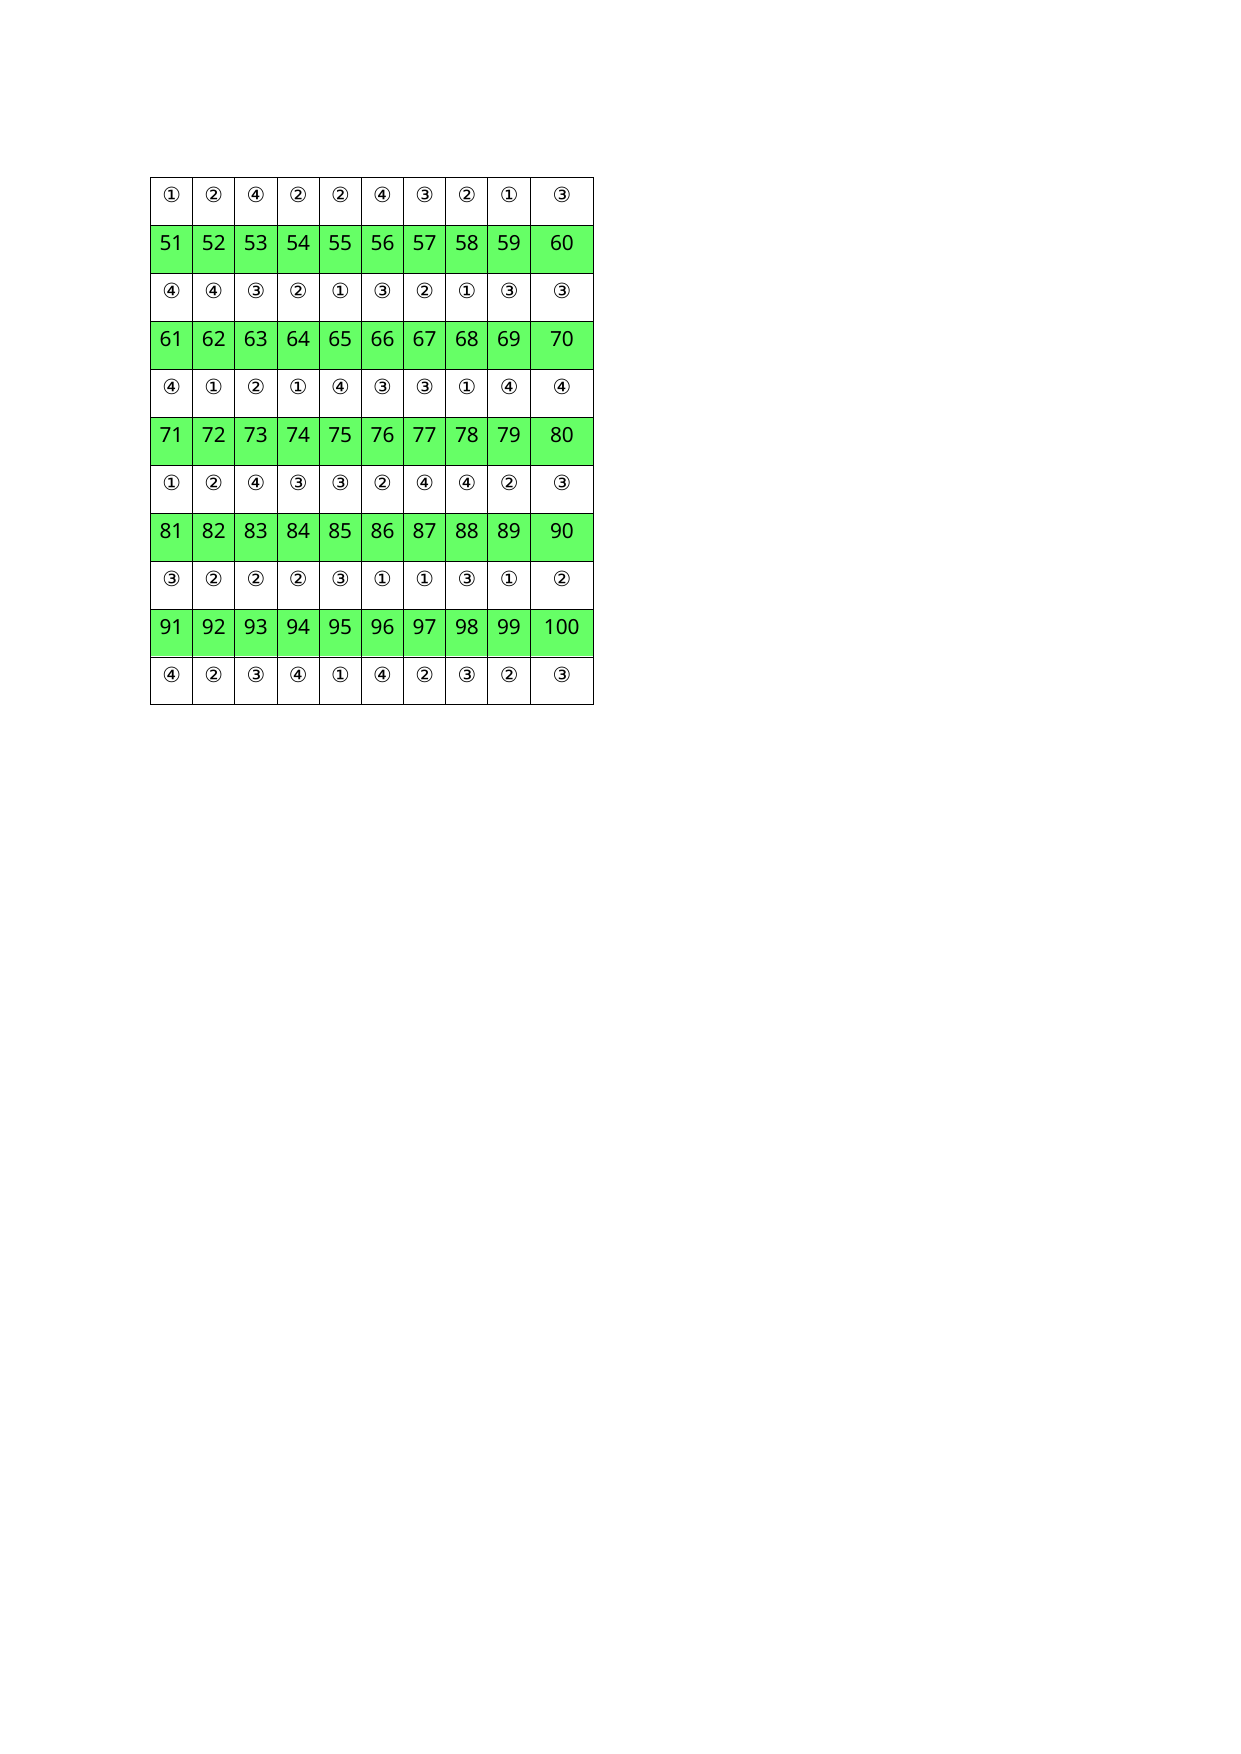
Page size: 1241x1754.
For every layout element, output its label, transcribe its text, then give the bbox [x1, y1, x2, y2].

table_cell ④ [151, 274, 192, 321]
table_cell ③ [404, 178, 445, 225]
table_cell 83 [235, 514, 277, 561]
table_cell ① [446, 370, 487, 417]
table_cell ② [404, 274, 445, 321]
table_cell 61 [151, 322, 192, 369]
table_cell ③ [278, 466, 319, 513]
table_cell ② [320, 178, 361, 225]
table_cell ② [235, 370, 277, 417]
table_cell 55 [320, 226, 361, 273]
table_cell 72 [193, 418, 234, 465]
table_cell ② [193, 466, 234, 513]
table_cell ② [193, 178, 234, 225]
table_cell ③ [531, 658, 593, 704]
table_cell 64 [278, 322, 319, 369]
table_cell ② [278, 274, 319, 321]
table_cell ③ [362, 274, 403, 321]
table_cell 58 [446, 226, 487, 273]
table_cell 71 [151, 418, 192, 465]
table_cell 74 [278, 418, 319, 465]
table_cell ③ [446, 562, 487, 608]
table_cell ① [193, 370, 234, 417]
table_cell ③ [531, 178, 593, 225]
table_cell 53 [235, 226, 277, 273]
table_cell ④ [151, 658, 192, 704]
table_cell ① [362, 562, 403, 608]
table_cell ② [278, 562, 319, 608]
table_cell 57 [404, 226, 445, 273]
table_cell 99 [488, 610, 530, 656]
table_cell ② [235, 562, 277, 608]
table_cell 56 [362, 226, 403, 273]
table_cell 65 [320, 322, 361, 369]
table_cell 100 [531, 610, 593, 656]
table_cell ③ [235, 658, 277, 704]
table_cell 70 [531, 322, 593, 369]
table_cell 86 [362, 514, 403, 561]
table_cell ① [151, 466, 192, 513]
table_cell ① [320, 658, 361, 704]
table_cell ④ [193, 274, 234, 321]
table_cell 67 [404, 322, 445, 369]
table_cell ① [404, 562, 445, 608]
table_cell 94 [278, 610, 319, 656]
table_cell ① [446, 274, 487, 321]
table_cell ① [488, 178, 530, 225]
table_cell 54 [278, 226, 319, 273]
table_cell 62 [193, 322, 234, 369]
table_cell 75 [320, 418, 361, 465]
table_cell 96 [362, 610, 403, 656]
table_cell 87 [404, 514, 445, 561]
table_cell 93 [235, 610, 277, 656]
table_cell 89 [488, 514, 530, 561]
table_cell ③ [320, 562, 361, 608]
table_cell ② [193, 562, 234, 608]
table_cell ① [320, 274, 361, 321]
table_cell 97 [404, 610, 445, 656]
table_cell 95 [320, 610, 361, 656]
table_cell ④ [362, 658, 403, 704]
table_cell 77 [404, 418, 445, 465]
table_cell 51 [151, 226, 192, 273]
table_cell ② [488, 658, 530, 704]
table_cell ③ [320, 466, 361, 513]
table_cell ③ [404, 370, 445, 417]
table_cell 88 [446, 514, 487, 561]
table_cell ③ [151, 562, 192, 608]
table_cell ④ [278, 658, 319, 704]
table_cell 66 [362, 322, 403, 369]
table_cell ② [488, 466, 530, 513]
table_cell 90 [531, 514, 593, 561]
table_cell ④ [235, 466, 277, 513]
table_cell 73 [235, 418, 277, 465]
table_cell 80 [531, 418, 593, 465]
table_cell 91 [151, 610, 192, 656]
table_cell ④ [235, 178, 277, 225]
table_cell 79 [488, 418, 530, 465]
table_cell 85 [320, 514, 361, 561]
table_cell 78 [446, 418, 487, 465]
table_cell ④ [320, 370, 361, 417]
table_cell ② [446, 178, 487, 225]
table_cell ③ [531, 466, 593, 513]
table_cell ② [404, 658, 445, 704]
table_cell ① [278, 370, 319, 417]
table_cell ③ [235, 274, 277, 321]
table_cell 52 [193, 226, 234, 273]
table_cell 82 [193, 514, 234, 561]
table_cell ① [488, 562, 530, 608]
table_cell 60 [531, 226, 593, 273]
table_cell ④ [362, 178, 403, 225]
table_cell ③ [488, 274, 530, 321]
table_cell ③ [446, 658, 487, 704]
table_cell ④ [404, 466, 445, 513]
table_cell ③ [531, 274, 593, 321]
table_cell 81 [151, 514, 192, 561]
table_cell ② [531, 562, 593, 608]
table_cell 98 [446, 610, 487, 656]
table_cell 63 [235, 322, 277, 369]
table_cell 59 [488, 226, 530, 273]
table_cell 68 [446, 322, 487, 369]
table_cell ④ [488, 370, 530, 417]
table_cell ② [362, 466, 403, 513]
table_cell 84 [278, 514, 319, 561]
table_cell 76 [362, 418, 403, 465]
table_cell ④ [446, 466, 487, 513]
table_cell 92 [193, 610, 234, 656]
table_cell ② [278, 178, 319, 225]
table_cell ② [193, 658, 234, 704]
table_cell ① [151, 178, 192, 225]
table_cell ④ [151, 370, 192, 417]
table_cell ③ [362, 370, 403, 417]
table_cell ④ [531, 370, 593, 417]
table_cell 69 [488, 322, 530, 369]
